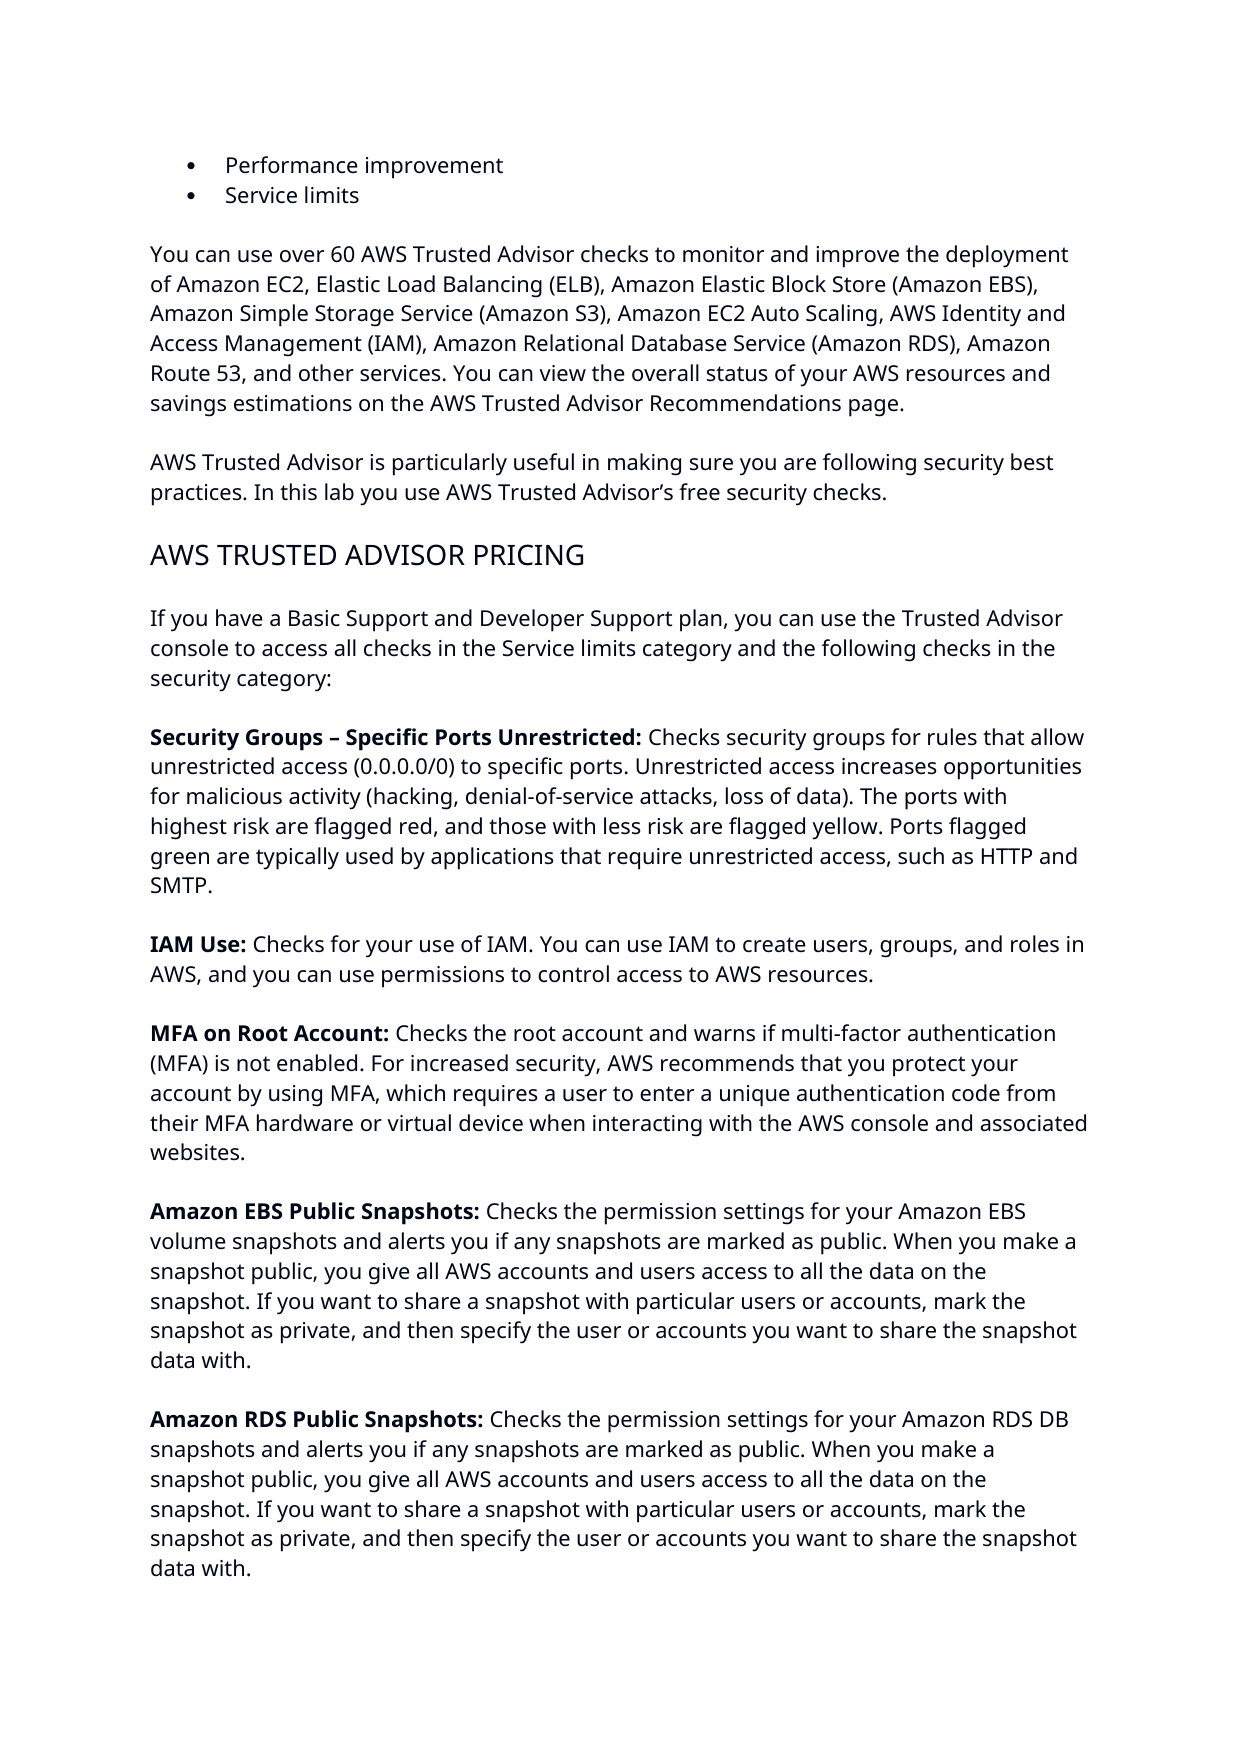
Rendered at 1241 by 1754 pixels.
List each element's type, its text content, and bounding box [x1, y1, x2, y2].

text Security Groups – Specific Ports Unrestricted: Checks security groups for rules that allow unrestricted access (0.0.0.0/0) to specific ports. Unrestricted access increases opportunities for malicious activity (hacking, denial-of-service attacks, loss of data). The ports with highest risk are flagged red, and those with less risk are flagged yellow. Ports flagged green are typically used by applications that require unrestricted access, such as HTTP and SMTP. [150, 721, 1090, 900]
list Service limits [187, 180, 1090, 209]
text Amazon EBS Public Snapshots: Checks the permission settings for your Amazon EBS volume snapshots and alerts you if any snapshots are marked as public. When you make a snapshot public, you give all AWS accounts and users access to all the data on the snapshot. If you want to share a snapshot with particular users or accounts, mark the snapshot as private, and then specify the user or accounts you want to share the snapshot data with. [150, 1196, 1090, 1375]
text IAM Use: Checks for your use of IAM. You can use IAM to create users, groups, and roles in AWS, and you can use permissions to control access to AWS resources. [150, 929, 1090, 989]
text AWS Trusted Advisor is particularly useful in making sure you are following security best practices. In this lab you use AWS Trusted Advisor’s free security checks. [150, 447, 1090, 506]
text You can use over 60 AWS Trusted Advisor checks to monitor and improve the deployment of Amazon EC2, Elastic Load Balancing (ELB), Amazon Elastic Block Store (Amazon EBS), Amazon Simple Storage Service (Amazon S3), Amazon EC2 Auto Scaling, AWS Identity and Access Management (IAM), Amazon Relational Database Service (Amazon RDS), Amazon Route 53, and other services. You can view the overall status of your AWS resources and savings estimations on the AWS Trusted Advisor Recommendations page. [150, 239, 1090, 417]
text AWS TRUSTED ADVISOR PRICING [150, 535, 1090, 574]
text If you have a Basic Support and Developer Support plan, you can use the Trusted Advisor console to access all checks in the Service limits category and the following checks in the security category: [150, 603, 1090, 692]
list Performance improvement [187, 150, 1090, 180]
text Amazon RDS Public Snapshots: Checks the permission settings for your Amazon RDS DB snapshots and alerts you if any snapshots are marked as public. When you make a snapshot public, you give all AWS accounts and users access to all the data on the snapshot. If you want to share a snapshot with particular users or accounts, mark the snapshot as private, and then specify the user or accounts you want to share the snapshot data with. [150, 1404, 1090, 1583]
text MFA on Root Account: Checks the root account and warns if multi-factor authentication (MFA) is not enabled. For increased security, AWS recommends that you protect your account by using MFA, which requires a user to enter a unique authentication code from their MFA hardware or virtual device when interacting with the AWS console and associated websites. [150, 1018, 1090, 1167]
